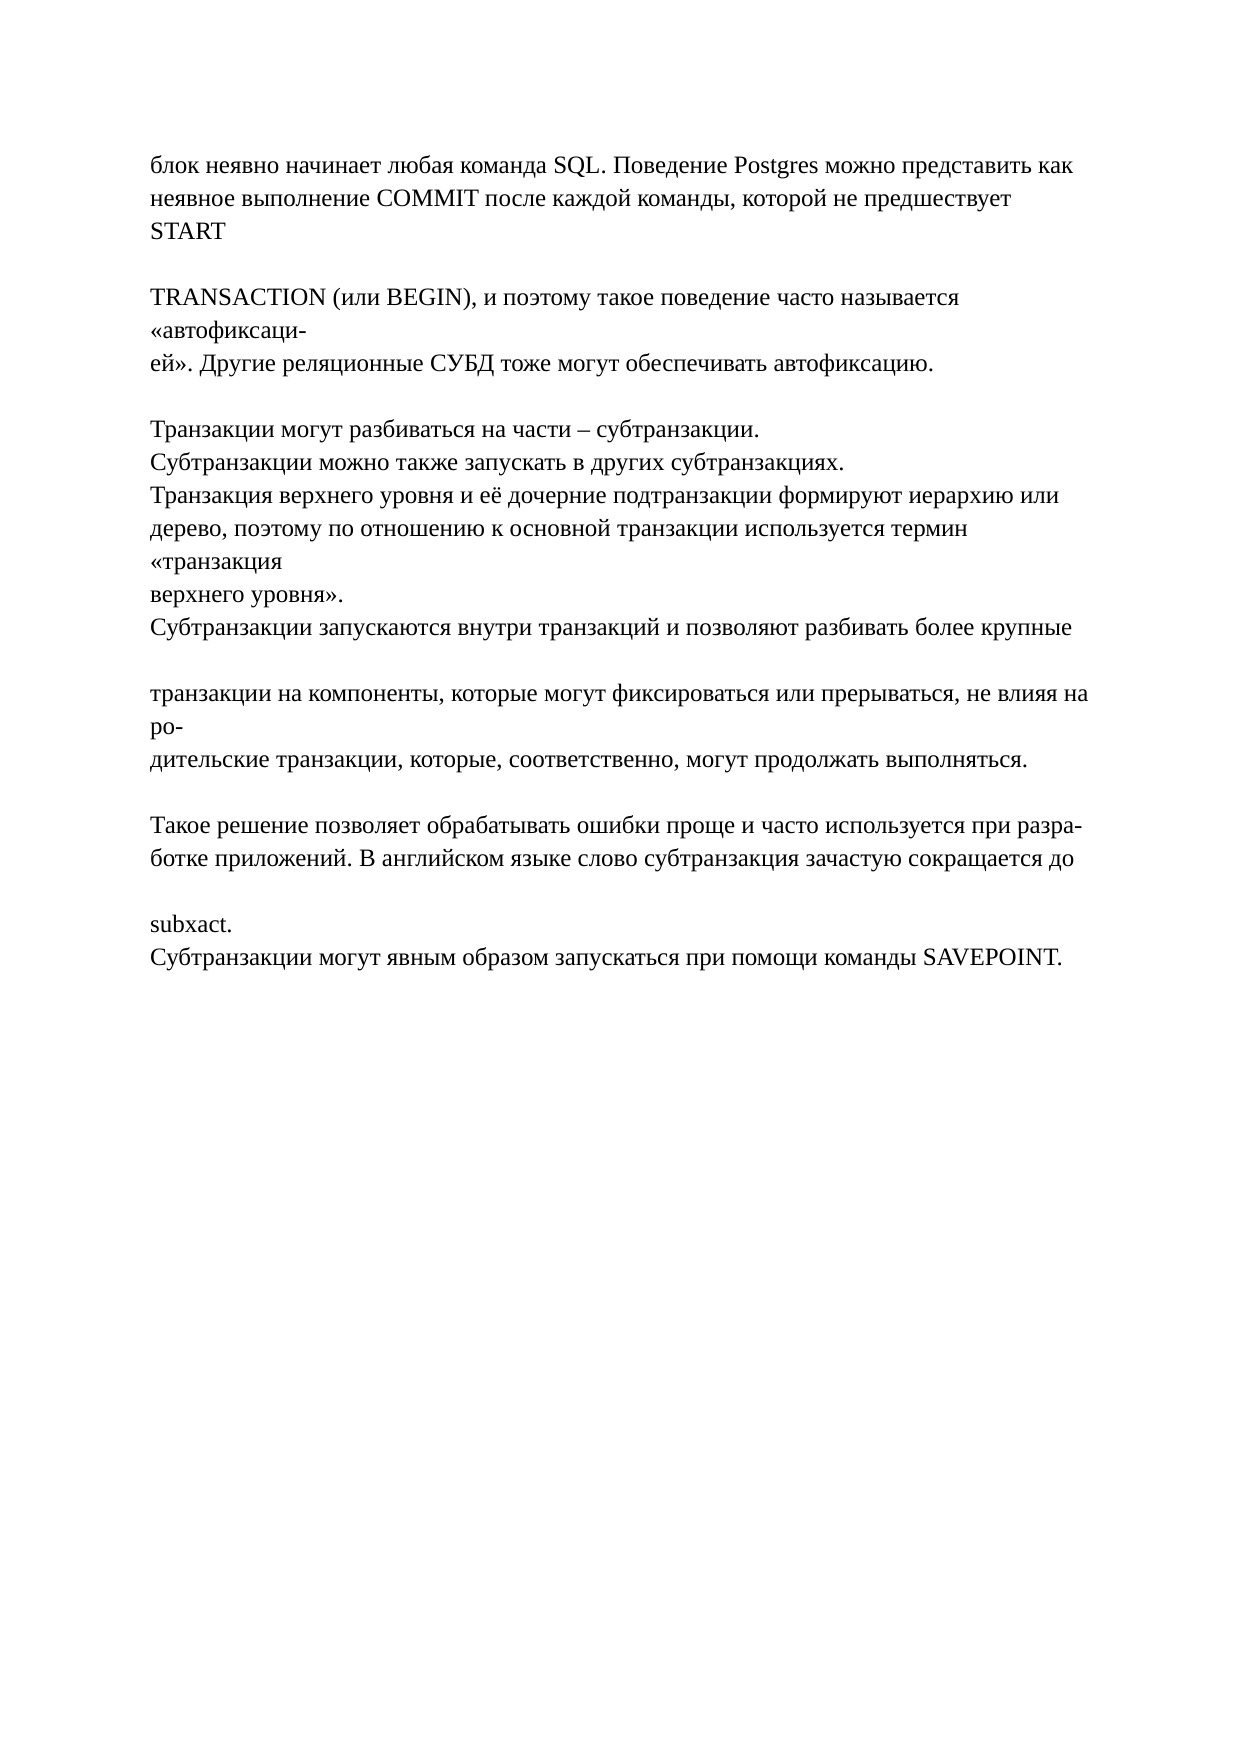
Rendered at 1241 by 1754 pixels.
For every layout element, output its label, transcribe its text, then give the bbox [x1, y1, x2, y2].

text блок неявно начинает любая команда SQL. Поведение Postgres можно представить как [150, 150, 1090, 179]
text неявное выполнение COMMIT после каждой команды, которой не предшествует START [150, 183, 1090, 245]
text Транзакция верхнего уровня и её дочерние подтранзакции формируют иерархию или [150, 480, 1090, 509]
text дерево, поэтому по отношению к основной транзакции используется термин «транзакция [150, 513, 1090, 575]
text subxact. [150, 909, 1090, 938]
text Такое решение позволяет обрабатывать ошибки проще и часто используется при разра- [150, 810, 1090, 839]
text Субтранзакции запускаются внутри транзакций и позволяют разбивать более крупные [150, 612, 1090, 641]
text ботке приложений. В английском языке слово субтранзакция зачастую сокращается до [150, 843, 1090, 872]
text Субтранзакции можно также запускать в других субтранзакциях. [150, 447, 1090, 476]
text транзакции на компоненты, которые могут фиксироваться или прерываться, не влияя на ро- [150, 678, 1090, 740]
text Субтранзакции могут явным образом запускаться при помощи команды SAVEPOINT. [150, 942, 1090, 971]
text Транзакции могут разбиваться на части – субтранзакции. [150, 414, 1090, 443]
text TRANSACTION (или BEGIN), и поэтому такое поведение часто называется «автофиксаци- [150, 282, 1090, 344]
text дительские транзакции, которые, соответственно, могут продолжать выполняться. [150, 744, 1090, 773]
text верхнего уровня». [150, 579, 1090, 608]
text ей». Другие реляционные СУБД тоже могут обеспечивать автофиксацию. [150, 348, 1090, 377]
